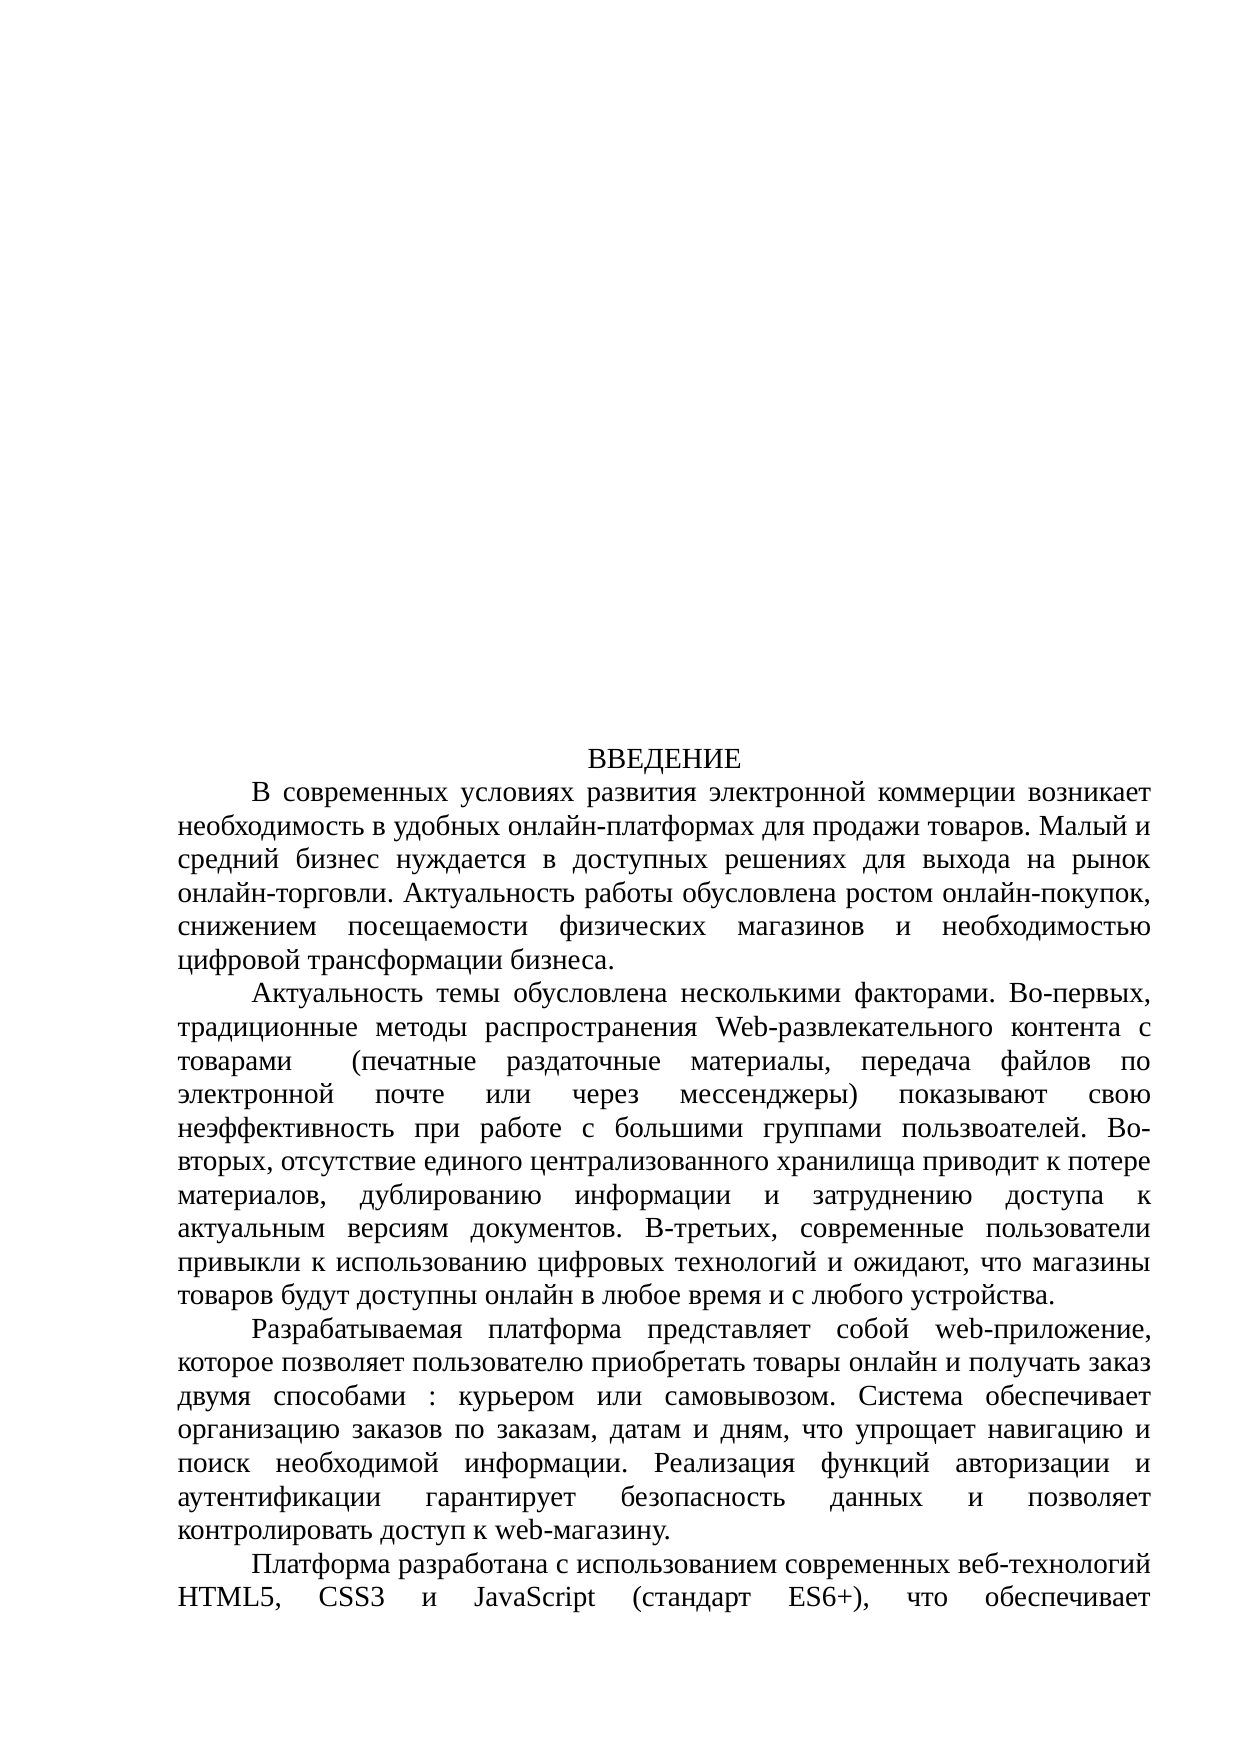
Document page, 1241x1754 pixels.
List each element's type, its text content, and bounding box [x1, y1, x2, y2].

text ВВЕДЕНИЕ [177, 741, 1152, 774]
text Разрабатываемая платформа представляет собой web-приложение, которое позволяет пользователю приобретать товары онлайн и получать заказ двумя способами : курьером или самовывозом. Система обеспечивает организацию заказов по заказам, датам и дням, что упрощает навигацию и поиск необходимой информации. Реализация функций авторизации и аутентификации гарантирует безопасность данных и позволяет контролировать доступ к web-магазину. [177, 1311, 1152, 1546]
text Актуальность темы обусловлена несколькими факторами. Во-первых, традиционные методы распространения Web-развлекательного контента с товарами (печатные раздаточные материалы, передача файлов по электронной почте или через мессенджеры) показывают свою неэффективность при работе с большими группами пользвоателей. Во-вторых, отсутствие единого централизованного хранилища приводит к потере материалов, дублированию информации и затруднению доступа к актуальным версиям документов. В-третьих, современные пользователи привыкли к использованию цифровых технологий и ожидают, что магазины товаров будут доступны онлайн в любое время и с любого устройства. [177, 976, 1152, 1311]
text В современных условиях развития электронной коммерции возникает необходимость в удобных онлайн-платформах для продажи товаров. Малый и средний бизнес нуждается в доступных решениях для выхода на рынок онлайн-торговли. Актуальность работы обусловлена ростом онлайн-покупок, снижением посещаемости физических магазинов и необходимостью цифровой трансформации бизнеса. [177, 774, 1152, 976]
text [177, 1546, 1152, 1613]
